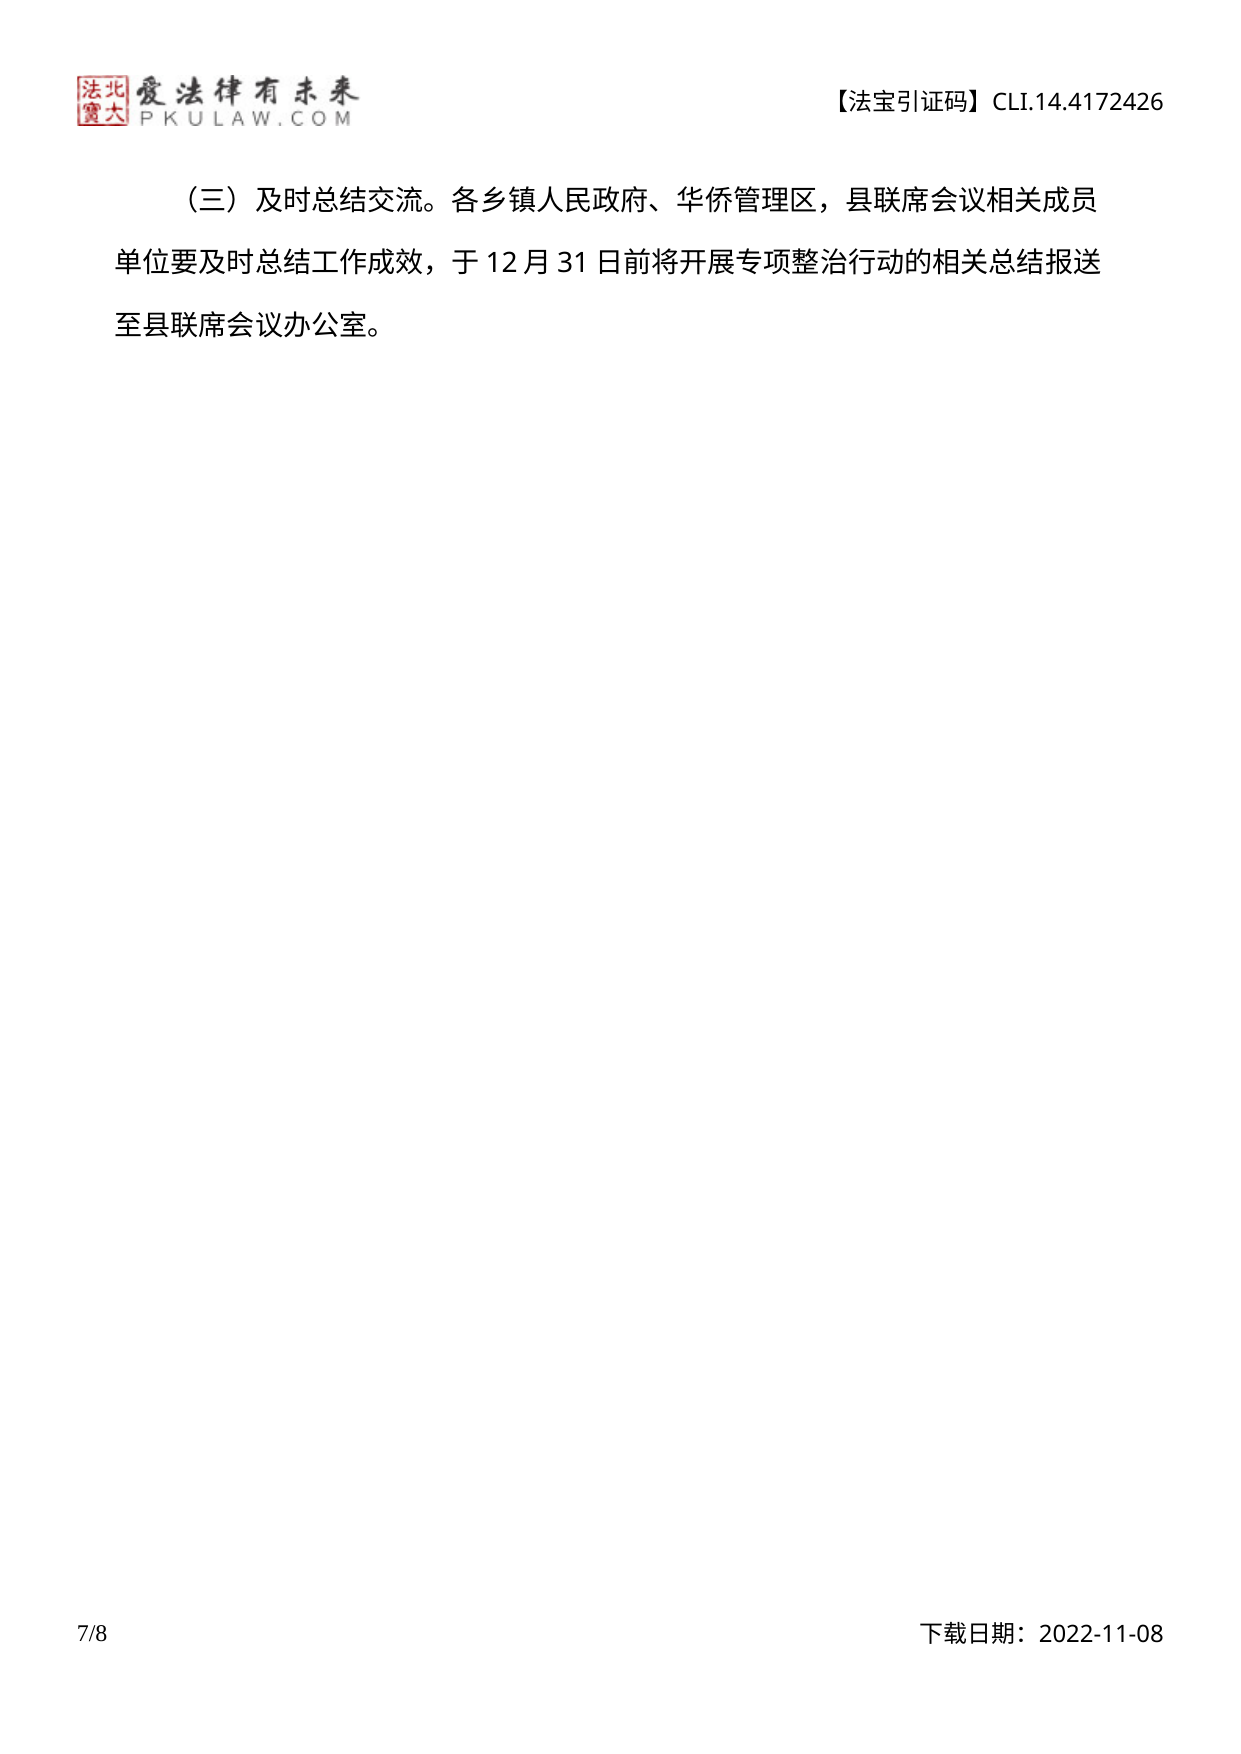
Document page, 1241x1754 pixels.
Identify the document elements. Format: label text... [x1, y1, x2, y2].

picture [76, 75, 361, 126]
text （三）及时总结交流。各乡镇人民政府、华侨管理区，县联席会议相关成员单位要及时总结工作成效，于12月31日前将开展专项整治行动的相关总结报送至县联席会议办公室。 [114, 156, 1126, 343]
